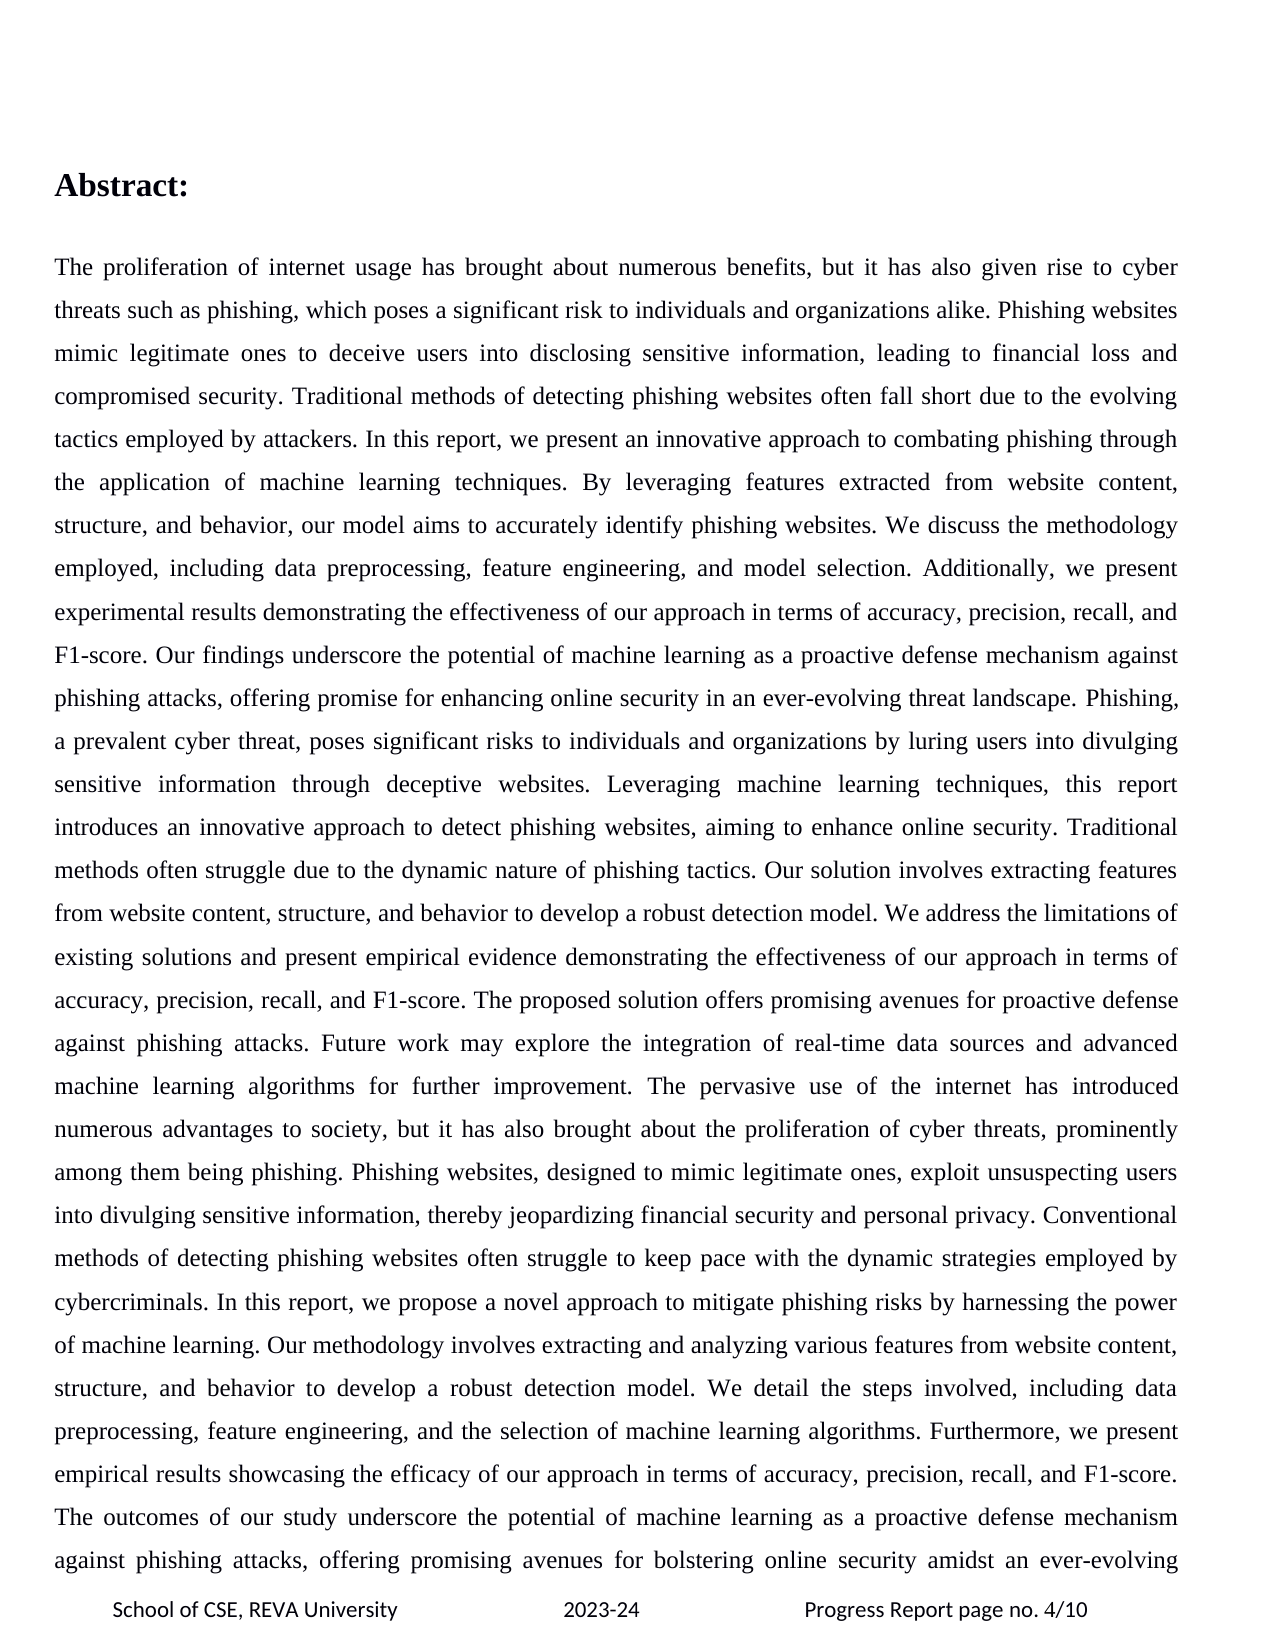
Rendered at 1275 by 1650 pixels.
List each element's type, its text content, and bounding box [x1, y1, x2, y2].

text Abstract: [54, 166, 1250, 204]
